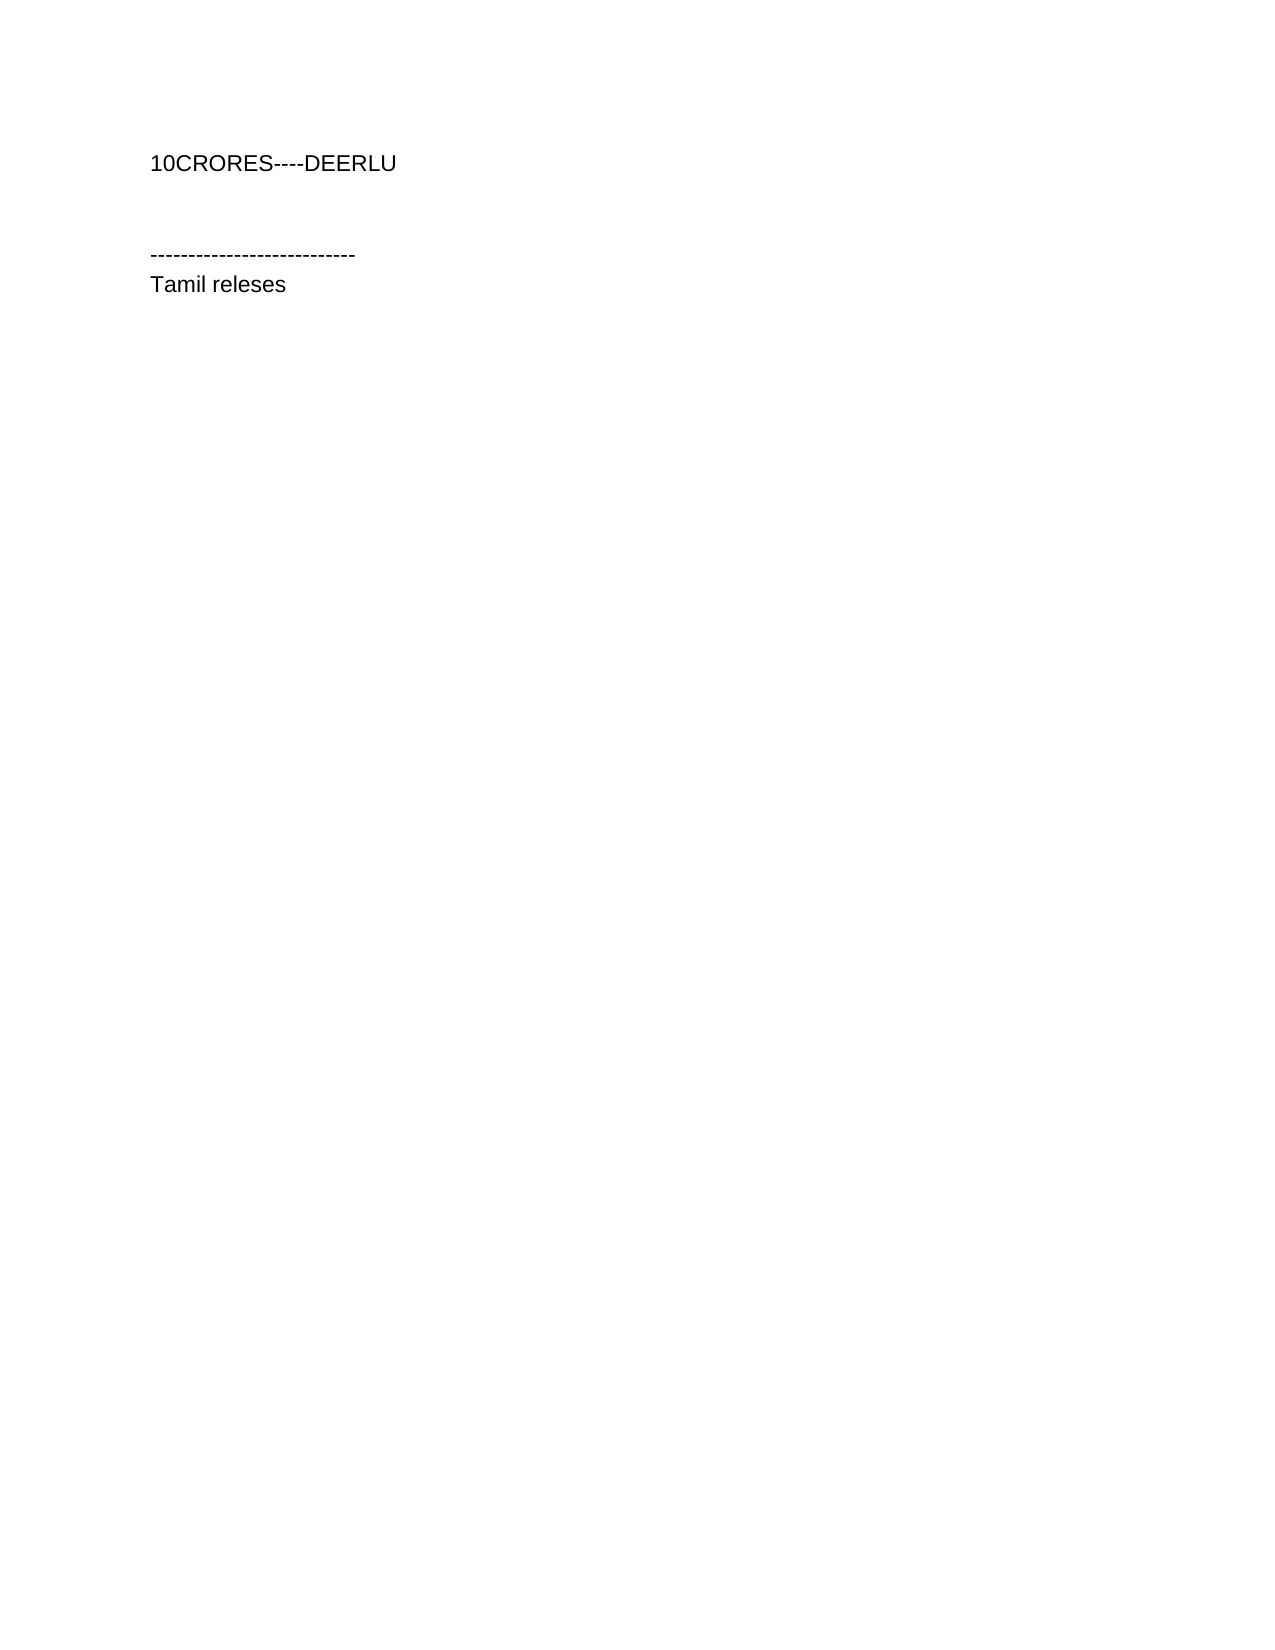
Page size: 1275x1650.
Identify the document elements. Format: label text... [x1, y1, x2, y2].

text 10CRORES----DEERLU [150, 150, 1125, 176]
text --------------------------- [150, 241, 1125, 267]
text Tamil releses [150, 271, 1125, 297]
